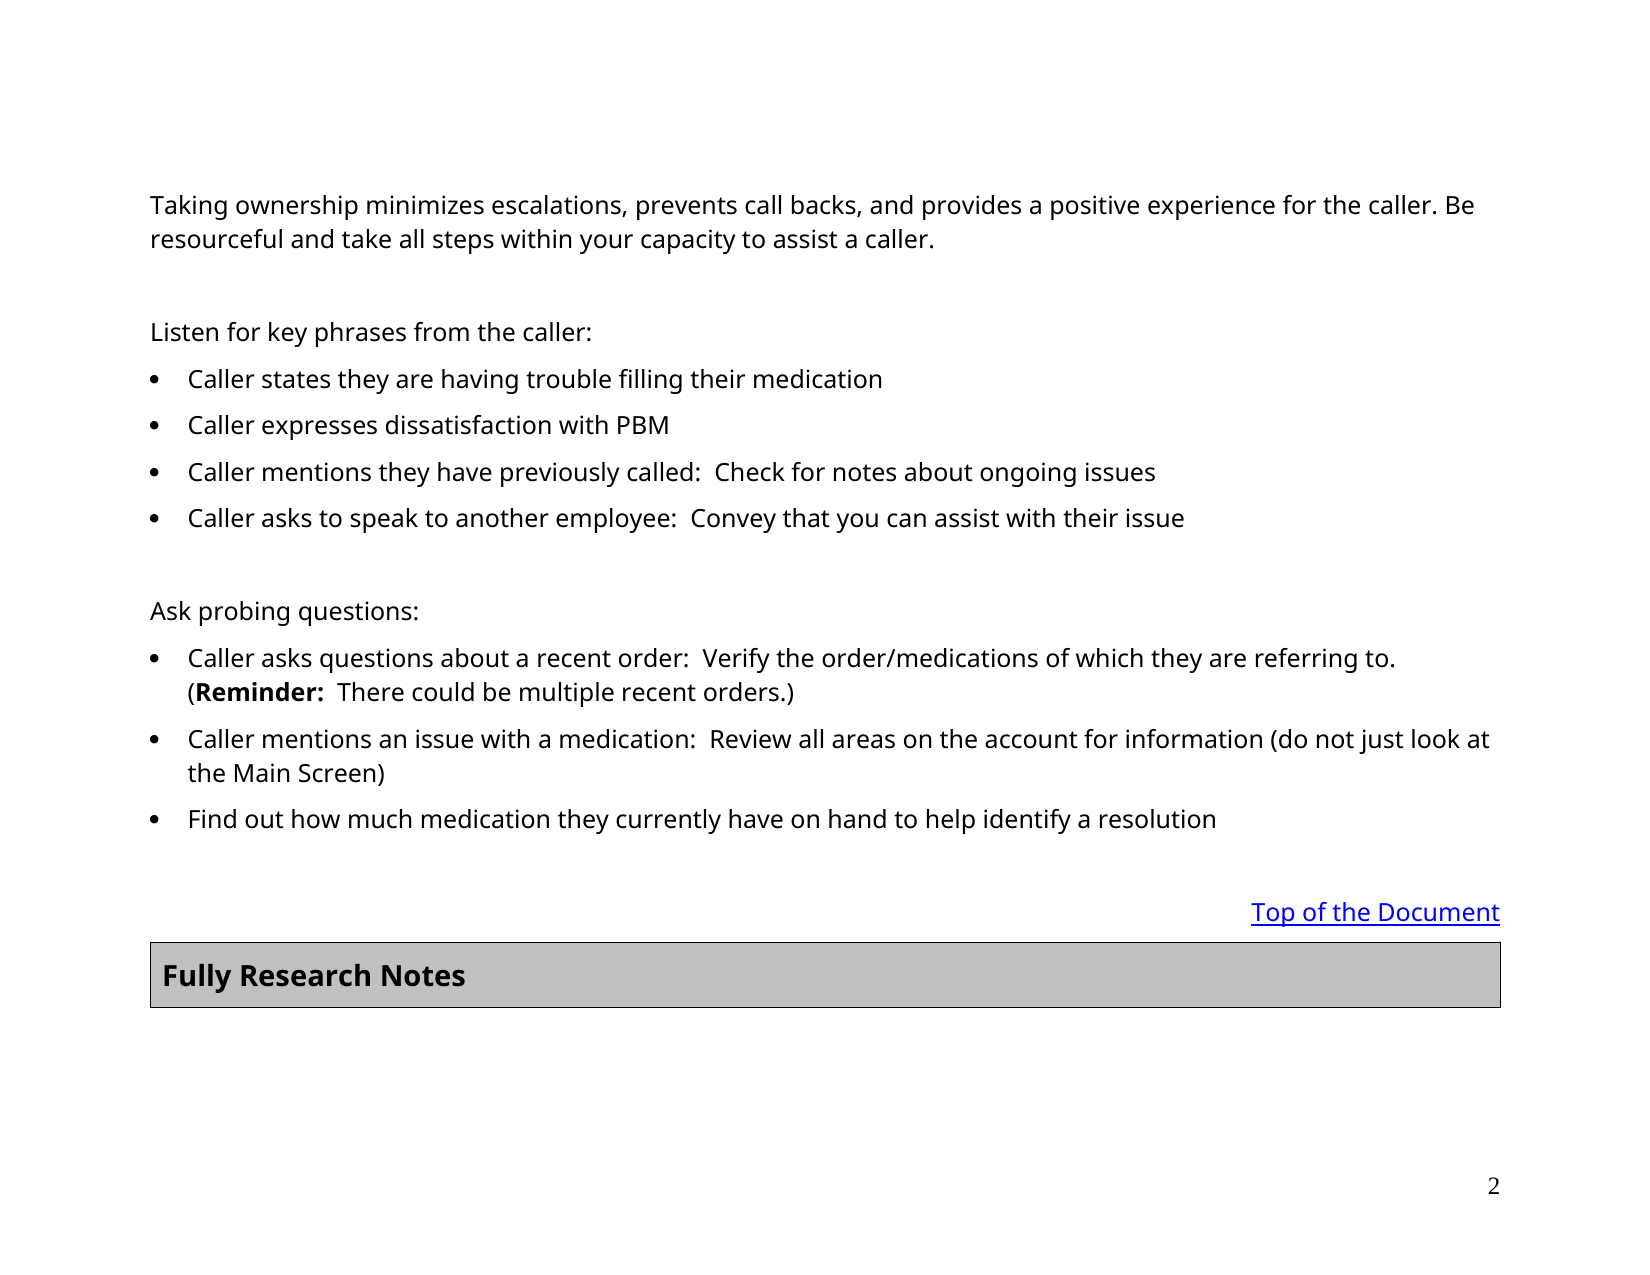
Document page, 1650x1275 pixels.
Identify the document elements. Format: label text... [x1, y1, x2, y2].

list Caller asks to speak to another employee: Convey that you can assist with their issue [150, 501, 1500, 535]
list Caller mentions an issue with a medication: Review all areas on the account for information (do not just look at the Main Screen) [150, 721, 1500, 789]
table_header Fully Research Notes [151, 943, 1500, 1007]
text Taking ownership minimizes escalations, prevents call backs, and provides a positive experience for the caller. Be resourceful and take all steps within your capacity to assist a caller. [150, 187, 1500, 256]
list Find out how much medication they currently have on hand to help identify a resolution [150, 802, 1500, 836]
text Top of the Document [150, 895, 1500, 929]
list Caller asks questions about a recent order: Verify the order/medications of which they are referring to. (Reminder: There could be multiple recent orders.) [150, 641, 1500, 709]
list Caller expresses dissatisfaction with PBM [150, 408, 1500, 442]
list Caller mentions they have previously called: Check for notes about ongoing issues [150, 454, 1500, 488]
text Listen for key phrases from the caller: [150, 315, 1500, 349]
text Ask probing questions: [150, 594, 1500, 628]
list Caller states they are having trouble filling their medication [150, 361, 1500, 395]
